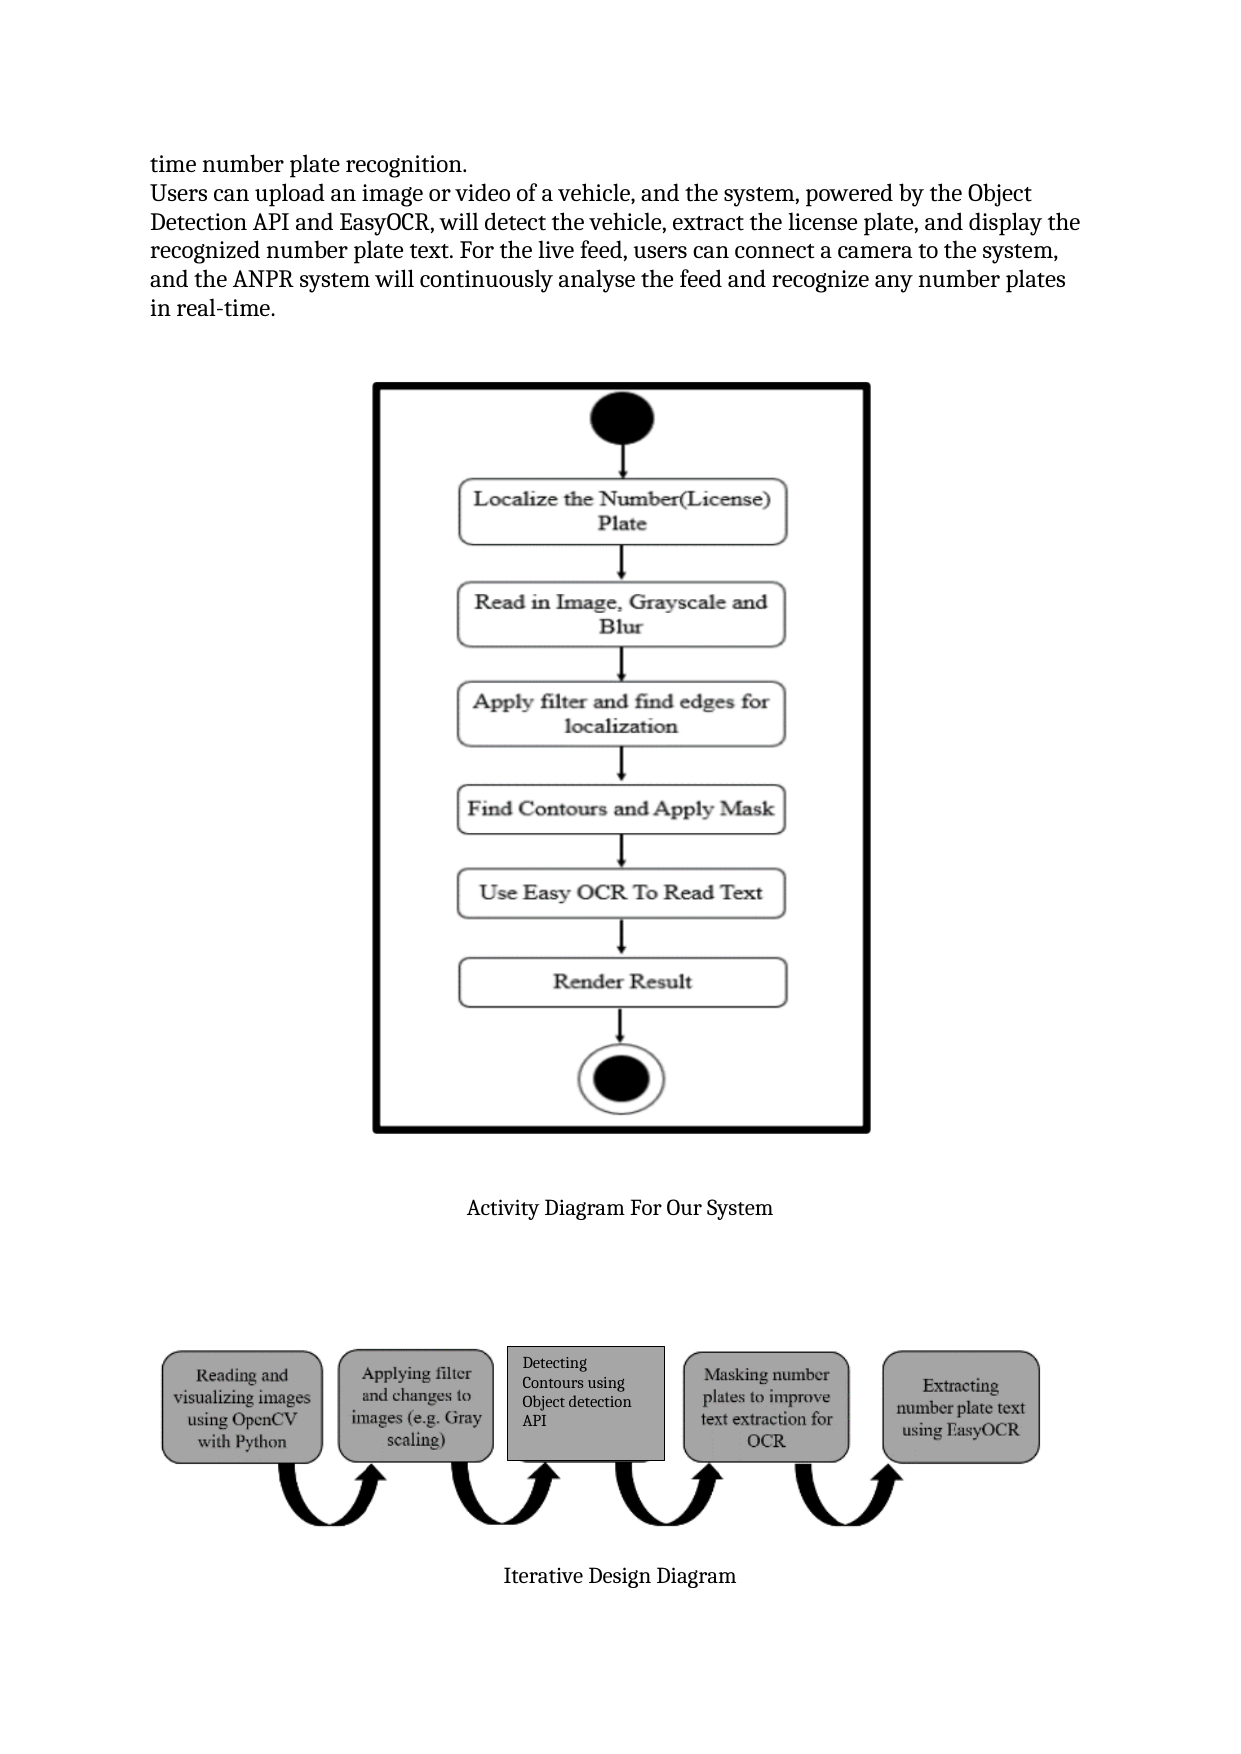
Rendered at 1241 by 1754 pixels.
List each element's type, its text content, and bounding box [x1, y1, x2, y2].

text Users can upload an image or video of a vehicle, and the system, powered by the Object Detection API and EasyOCR, will detect the vehicle, extract the license plate, and display the recognized number plate text. For the live feed, users can connect a camera to the system, and the ANPR system will continuously analyse the feed and recognize any number plates in real-time. [150, 179, 1090, 322]
text Iterative Design Diagram [150, 1563, 1090, 1590]
picture [368, 380, 873, 1138]
text Activity Diagram For Our System [150, 1195, 1090, 1221]
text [150, 150, 1090, 179]
picture [150, 1273, 1060, 1564]
